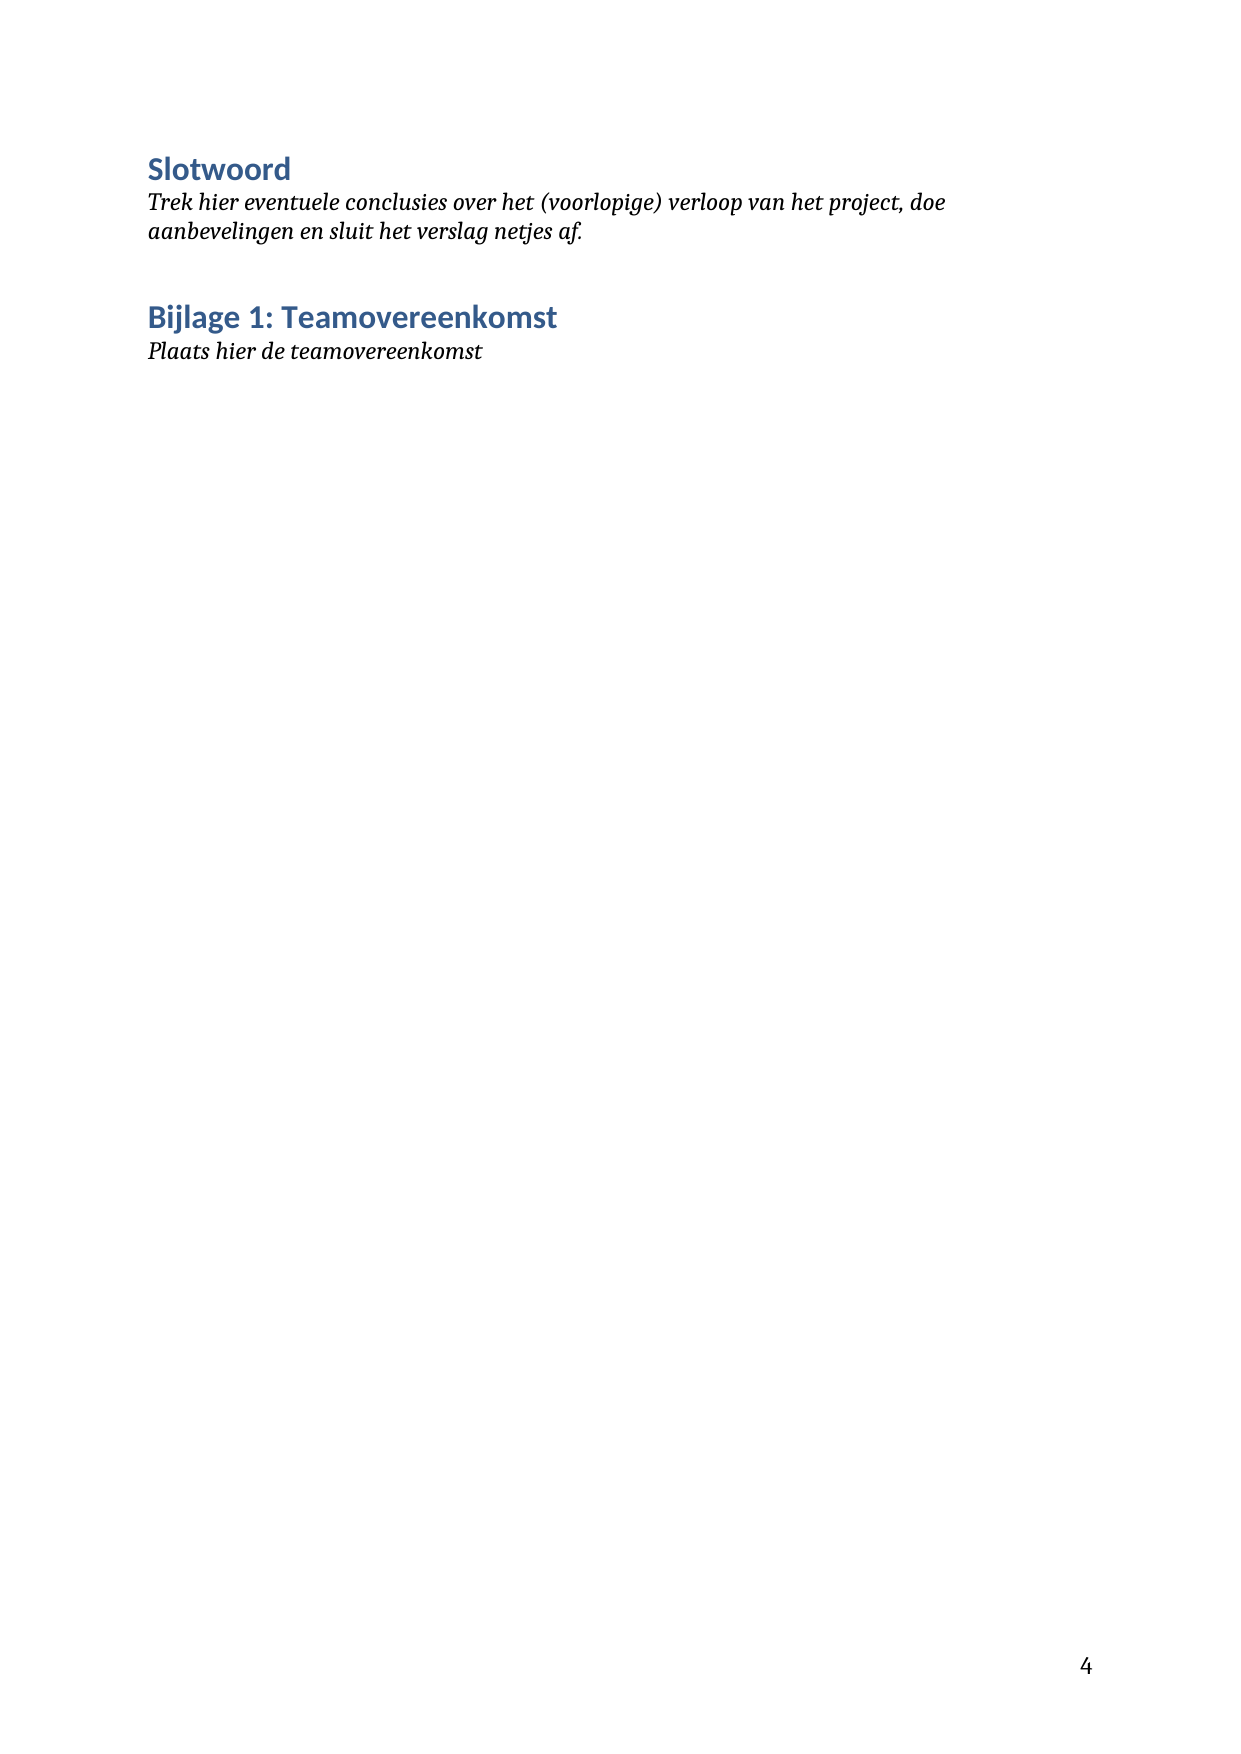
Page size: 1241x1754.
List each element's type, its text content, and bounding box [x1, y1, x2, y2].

text Plaats hier de teamovereenkomst [148, 337, 1093, 365]
subtitle Bijlage 1: Teamovereenkomst [148, 296, 1093, 337]
text Trek hier eventuele conclusies over het (voorlopige) verloop van het project, doe aanbevelingen en sluit het verslag netjes af. [148, 188, 1093, 246]
subtitle Slotwoord [148, 148, 1093, 188]
